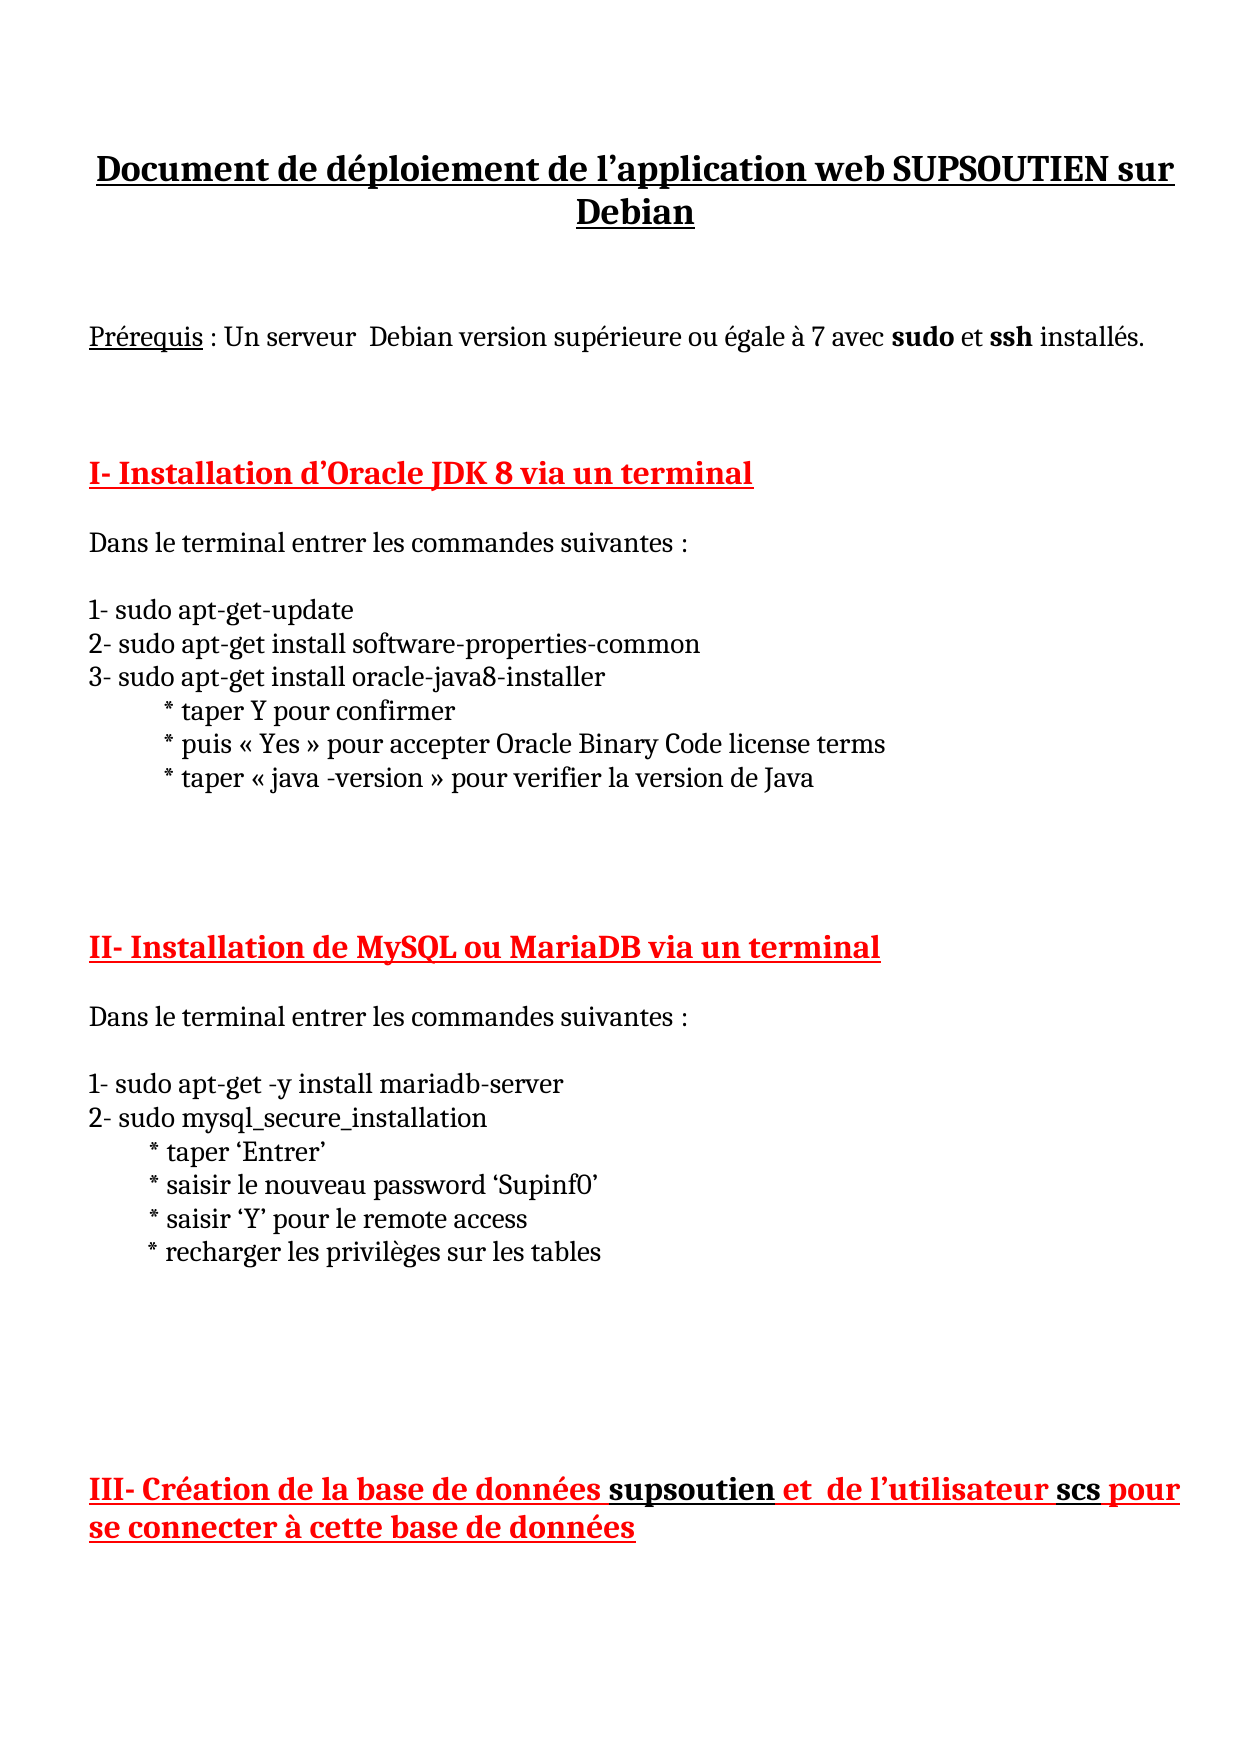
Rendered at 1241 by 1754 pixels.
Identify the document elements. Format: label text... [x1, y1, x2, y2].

text * saisir le nouveau password ‘Supinf0’ [89, 1168, 1182, 1202]
text 1- sudo apt-get-update [89, 593, 1182, 627]
text 3- sudo apt-get install oracle-java8-installer [89, 660, 1182, 694]
text 2- sudo apt-get install software-properties-common [89, 627, 1182, 660]
text 1- sudo apt-get -y install mariadb-server [89, 1068, 1182, 1101]
text II- Installation de MySQL ou MariaDB via un terminal [89, 929, 1182, 967]
text I- Installation d’Oracle JDK 8 via un terminal [89, 454, 1182, 493]
text III- Création de la base de données supsoutien et de l’utilisateur scs pour se connecter à cette base de données [89, 1470, 1182, 1547]
text Prérequis : Un serveur Debian version supérieure ou égale à 7 avec sudo et ssh installés. [89, 320, 1182, 354]
text Dans le terminal entrer les commandes suivantes : [89, 526, 1182, 560]
text * recharger les privilèges sur les tables [89, 1235, 1182, 1269]
text * saisir ‘Y’ pour le remote access [89, 1202, 1182, 1235]
text * taper ‘Entrer’ [89, 1135, 1182, 1168]
text Dans le terminal entrer les commandes suivantes : [89, 1001, 1182, 1034]
text * taper Y pour confirmer [89, 694, 1182, 727]
text Document de déploiement de l’application web SUPSOUTIEN sur Debian [89, 148, 1182, 234]
text * puis « Yes » pour accepter Oracle Binary Code license terms [89, 727, 1182, 761]
text * taper « java -version » pour verifier la version de Java [89, 761, 1182, 794]
text 2- sudo mysql_secure_installation [89, 1101, 1182, 1135]
